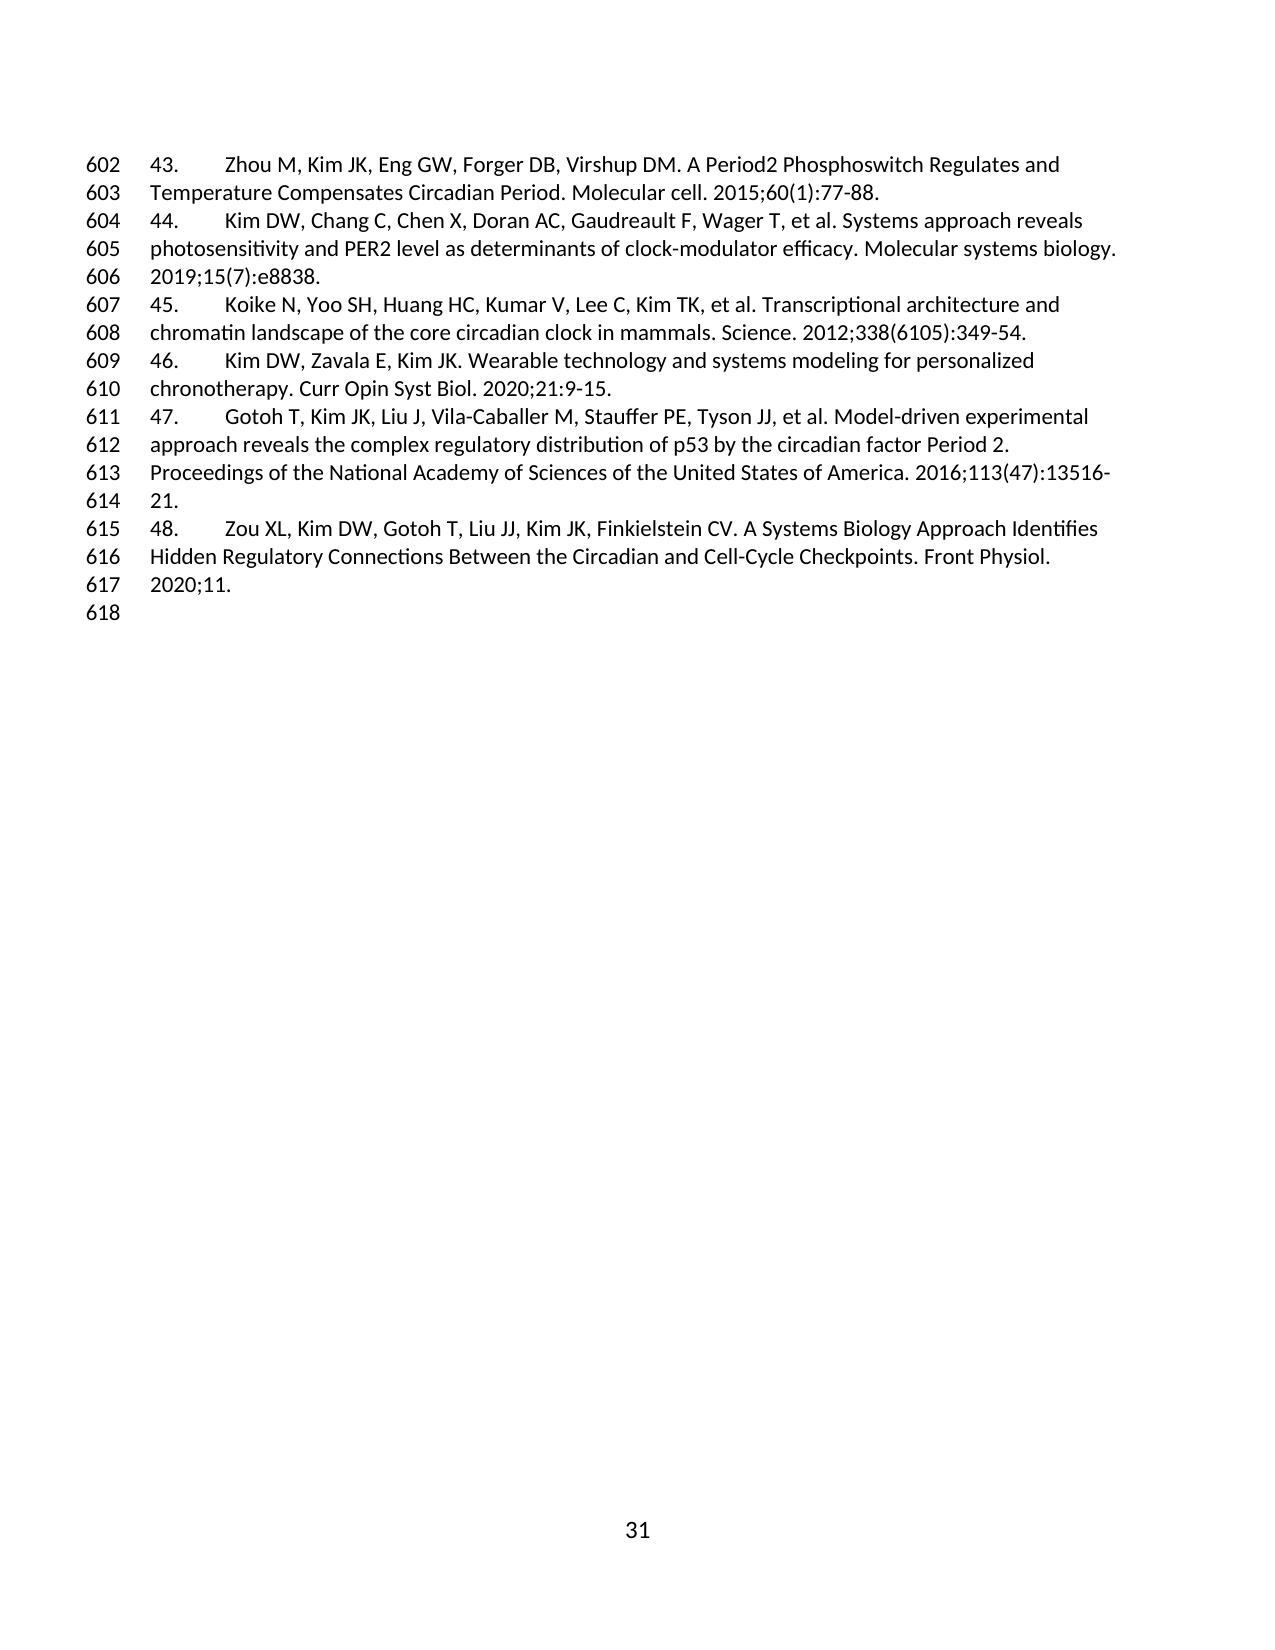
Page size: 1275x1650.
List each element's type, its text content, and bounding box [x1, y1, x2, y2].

text 48. Zou XL, Kim DW, Gotoh T, Liu JJ, Kim JK, Finkielstein CV. A Systems Biology Approach Identifies Hidden Regulatory Connections Between the Circadian and Cell-Cycle Checkpoints. Front Physiol. 2020;11. [150, 514, 1125, 598]
text 46. Kim DW, Zavala E, Kim JK. Wearable technology and systems modeling for personalized chronotherapy. Curr Opin Syst Biol. 2020;21:9-15. [150, 346, 1125, 402]
text 45. Koike N, Yoo SH, Huang HC, Kumar V, Lee C, Kim TK, et al. Transcriptional architecture and chromatin landscape of the core circadian clock in mammals. Science. 2012;338(6105):349-54. [150, 290, 1125, 346]
text 44. Kim DW, Chang C, Chen X, Doran AC, Gaudreault F, Wager T, et al. Systems approach reveals photosensitivity and PER2 level as determinants of clock-modulator efficacy. Molecular systems biology. 2019;15(7):e8838. [150, 206, 1125, 290]
text 43. Zhou M, Kim JK, Eng GW, Forger DB, Virshup DM. A Period2 Phosphoswitch Regulates and Temperature Compensates Circadian Period. Molecular cell. 2015;60(1):77-88. [150, 150, 1125, 206]
text 47. Gotoh T, Kim JK, Liu J, Vila-Caballer M, Stauffer PE, Tyson JJ, et al. Model-driven experimental approach reveals the complex regulatory distribution of p53 by the circadian factor Period 2. Proceedings of the National Academy of Sciences of the United States of America. 2016;113(47):13516-21. [150, 402, 1125, 514]
